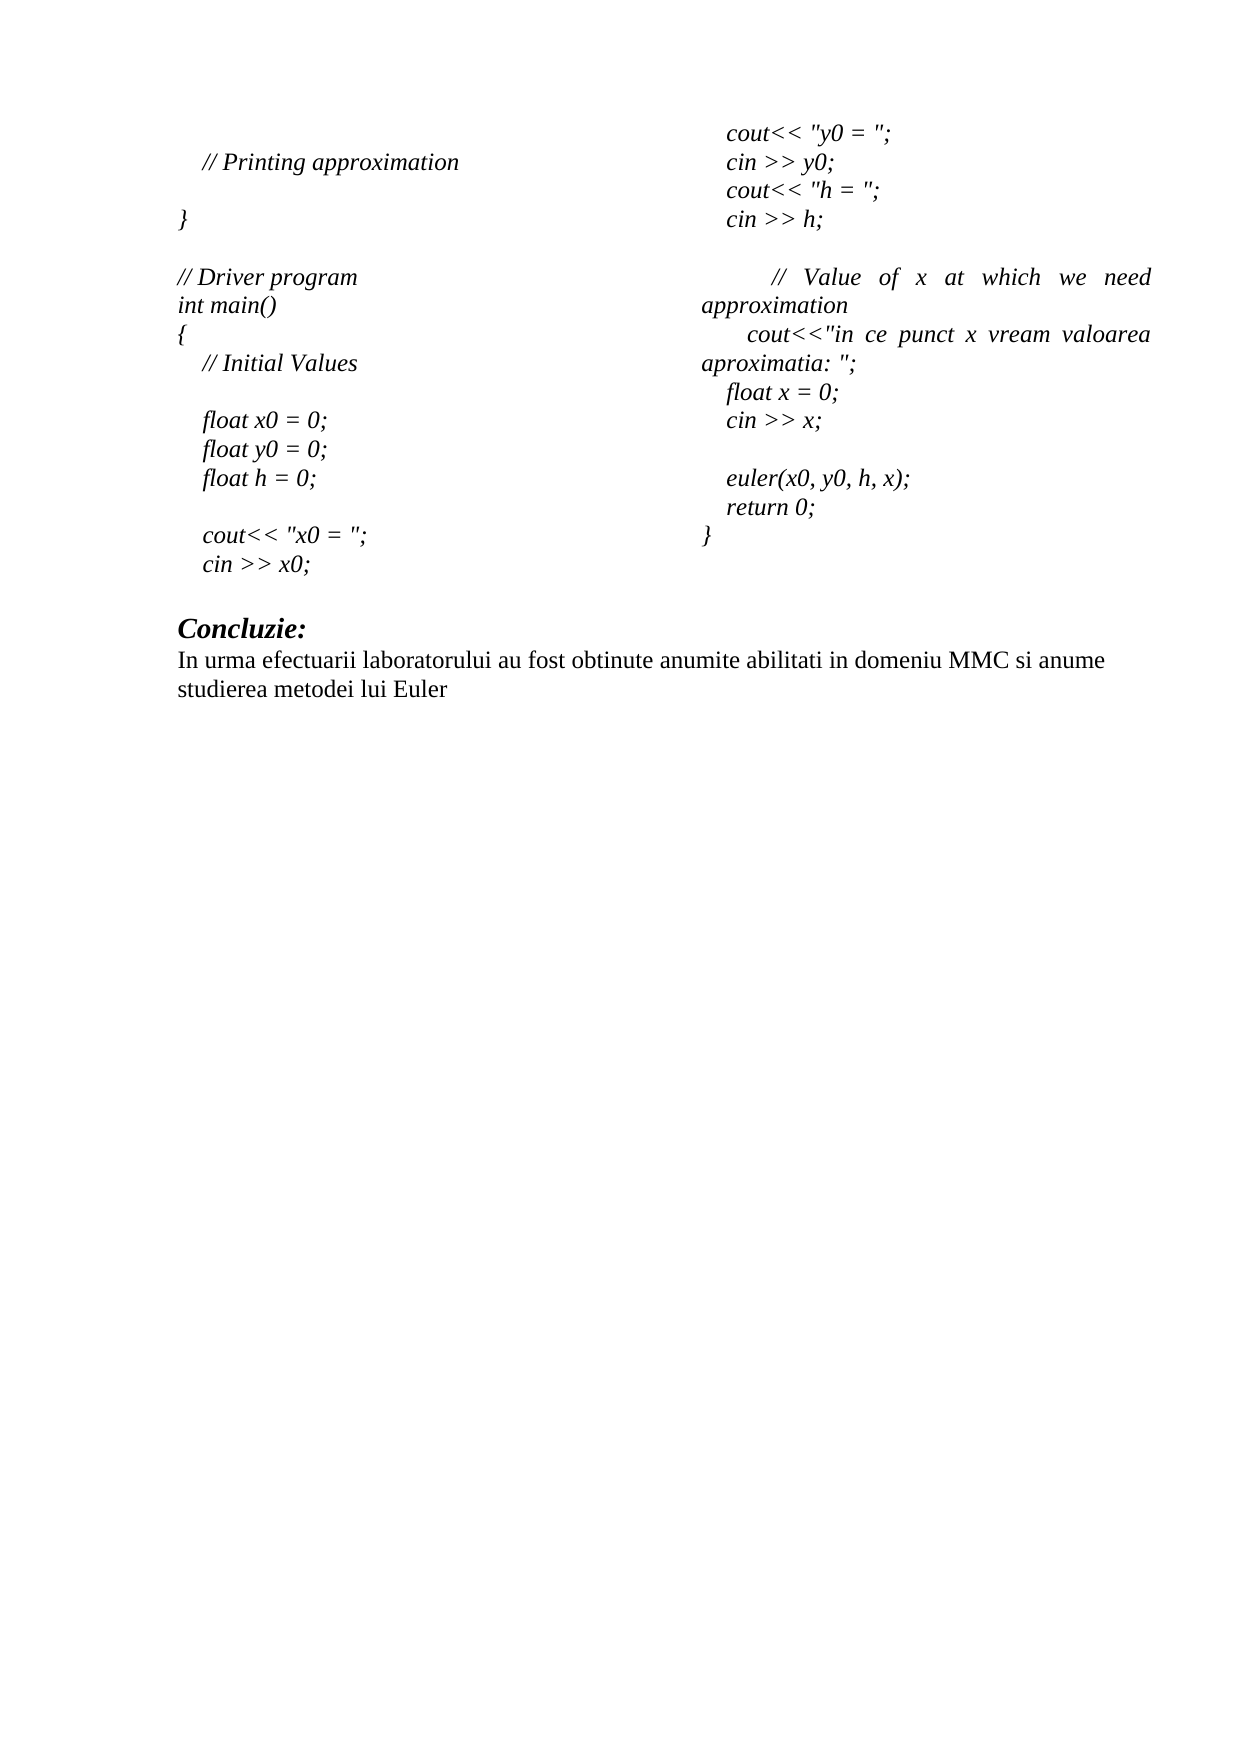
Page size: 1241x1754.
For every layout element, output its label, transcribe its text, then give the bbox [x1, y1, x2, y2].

text } [701, 521, 1152, 549]
text } [177, 204, 627, 233]
text cout<< "y0 = "; [701, 118, 1152, 147]
text euler(x0, y0, h, x); [701, 463, 1152, 492]
text cin >> x0; [177, 549, 627, 578]
text cin >> y0; [701, 147, 1152, 176]
text // Value of x at which we need approximation [701, 262, 1152, 319]
text cin >> x; [701, 406, 1152, 434]
text cin >> h; [701, 204, 1152, 233]
text { [177, 319, 627, 348]
text // Driver program [177, 262, 627, 291]
text float h = 0; [177, 463, 627, 492]
text return 0; [701, 492, 1152, 521]
text cout<<"in ce punct x vream valoarea aproximatia: "; [701, 319, 1152, 377]
text float x = 0; [701, 377, 1152, 406]
text cout<< "h = "; [701, 176, 1152, 204]
text // Initial Values [177, 348, 627, 377]
text // Printing approximation [177, 147, 627, 176]
text float y0 = 0; [177, 434, 627, 463]
text In urma efectuarii laboratorului au fost obtinute anumite abilitati in domeniu MMC si anume studierea metodei lui Euler [177, 645, 1152, 703]
text int main() [177, 291, 627, 319]
text float x0 = 0; [177, 406, 627, 434]
text cout<< "x0 = "; [177, 521, 627, 549]
text Concluzie: [177, 612, 1152, 645]
